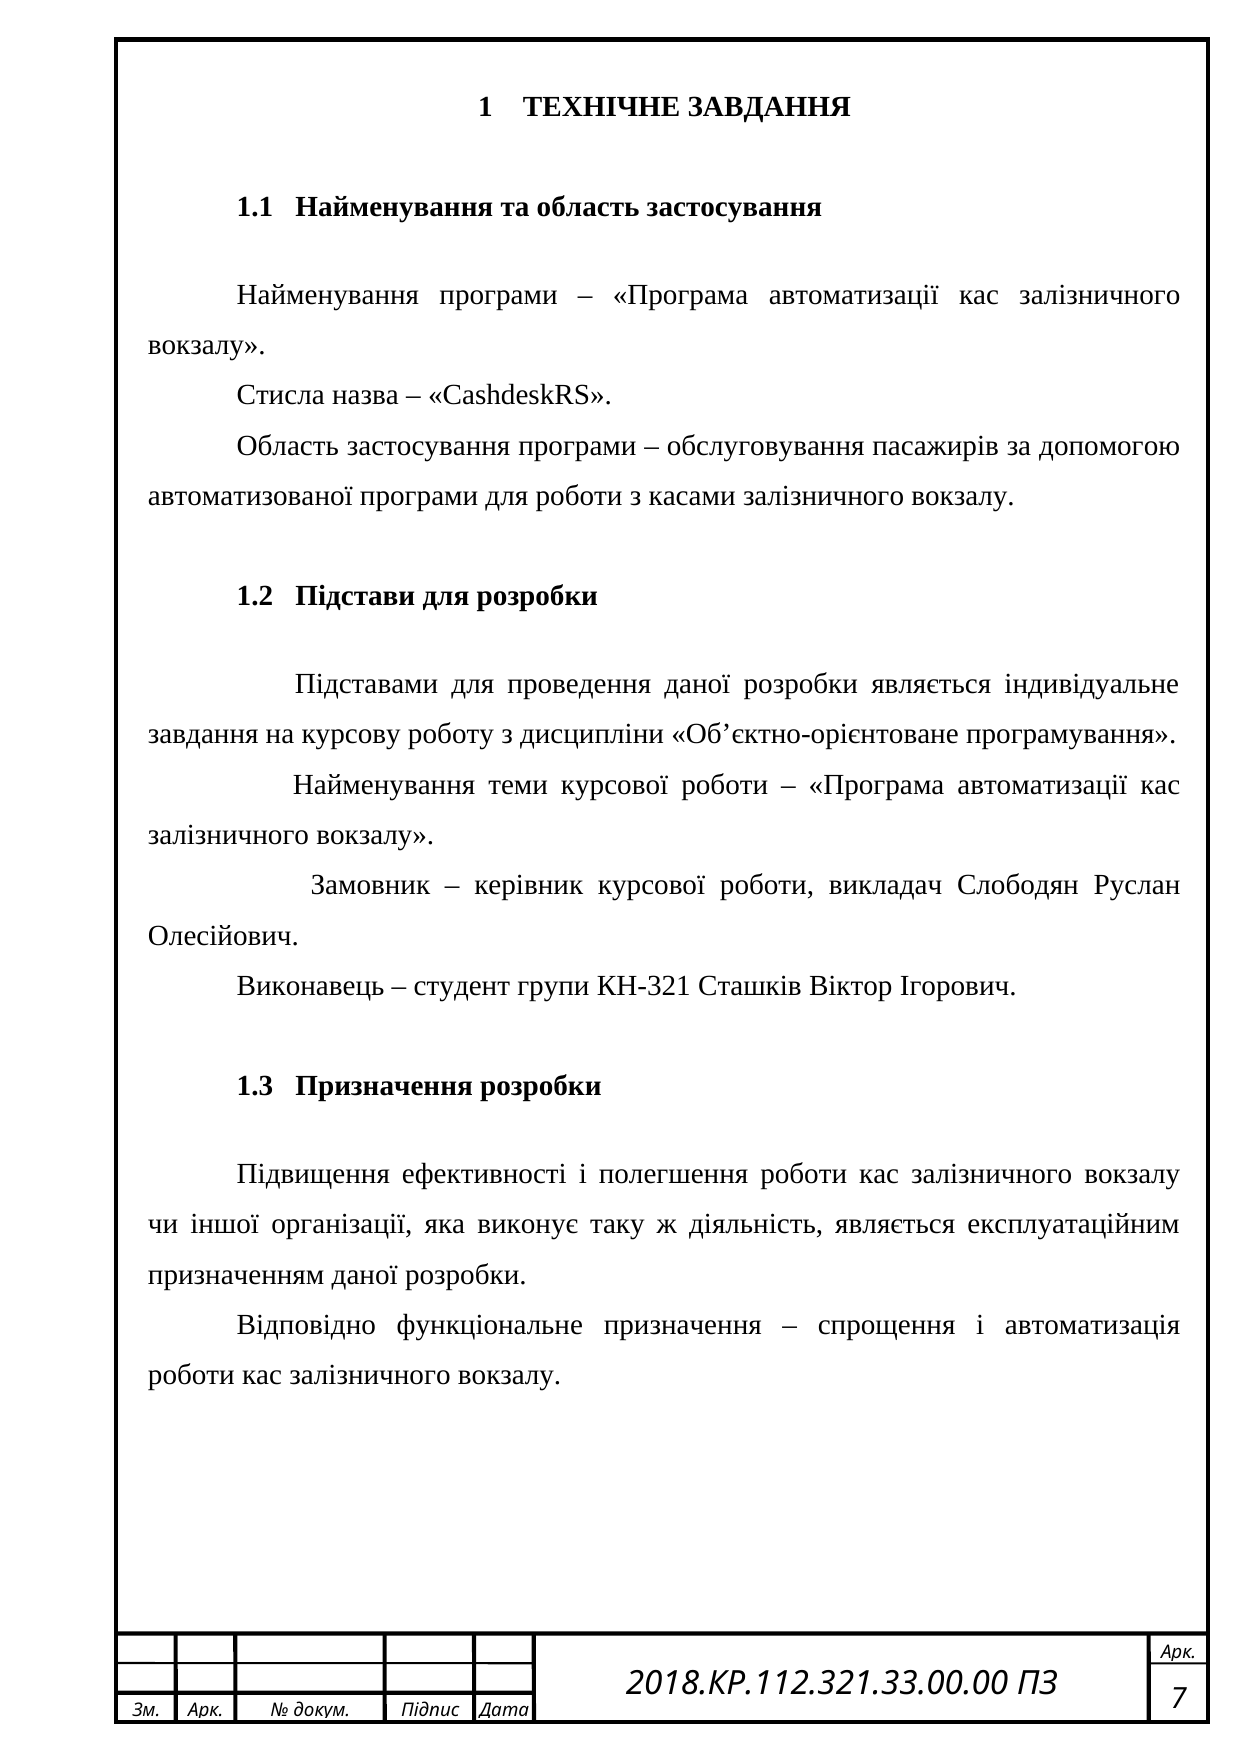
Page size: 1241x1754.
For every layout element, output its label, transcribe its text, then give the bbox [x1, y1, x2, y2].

text Замовник – керівник курсової роботи, викладач Слободян Руслан Олесійович. [148, 867, 1181, 951]
subtitle Найменування та область застосування [148, 189, 1181, 222]
subtitle ТЕХНІЧНЕ ЗАВДАННЯ [148, 89, 1181, 122]
text Відповідно функціональне призначення – спрощення і автоматизація роботи кас залізничного вокзалу. [148, 1307, 1181, 1391]
text Найменування теми курсової роботи – «Програма автоматизації кас залізничного вокзалу». [148, 767, 1181, 851]
text Область застосування програми – обслуговування пасажирів за допомогою автоматизованої програми для роботи з касами залізничного вокзалу. [148, 428, 1181, 512]
subtitle Підстави для розробки [148, 578, 1181, 612]
text Стисла назва – «CashdeskRS». [148, 377, 1181, 411]
text Підставами для проведення даної розробки являється індивідуальне завдання на курсову роботу з дисципліни «Об’єктно-орієнтоване програмування». [148, 666, 1181, 750]
text Підвищення ефективності і полегшення роботи кас залізничного вокзалу чи іншої організації, яка виконує таку ж діяльність, являється експлуатаційним призначенням даної розробки. [148, 1156, 1181, 1290]
text Найменування програми – «Програма автоматизації кас залізничного вокзалу». [148, 277, 1181, 361]
text Виконавець – студент групи КН-321 Сташків Віктор Ігорович. [148, 968, 1181, 1002]
subtitle Призначення розробки [148, 1068, 1181, 1102]
